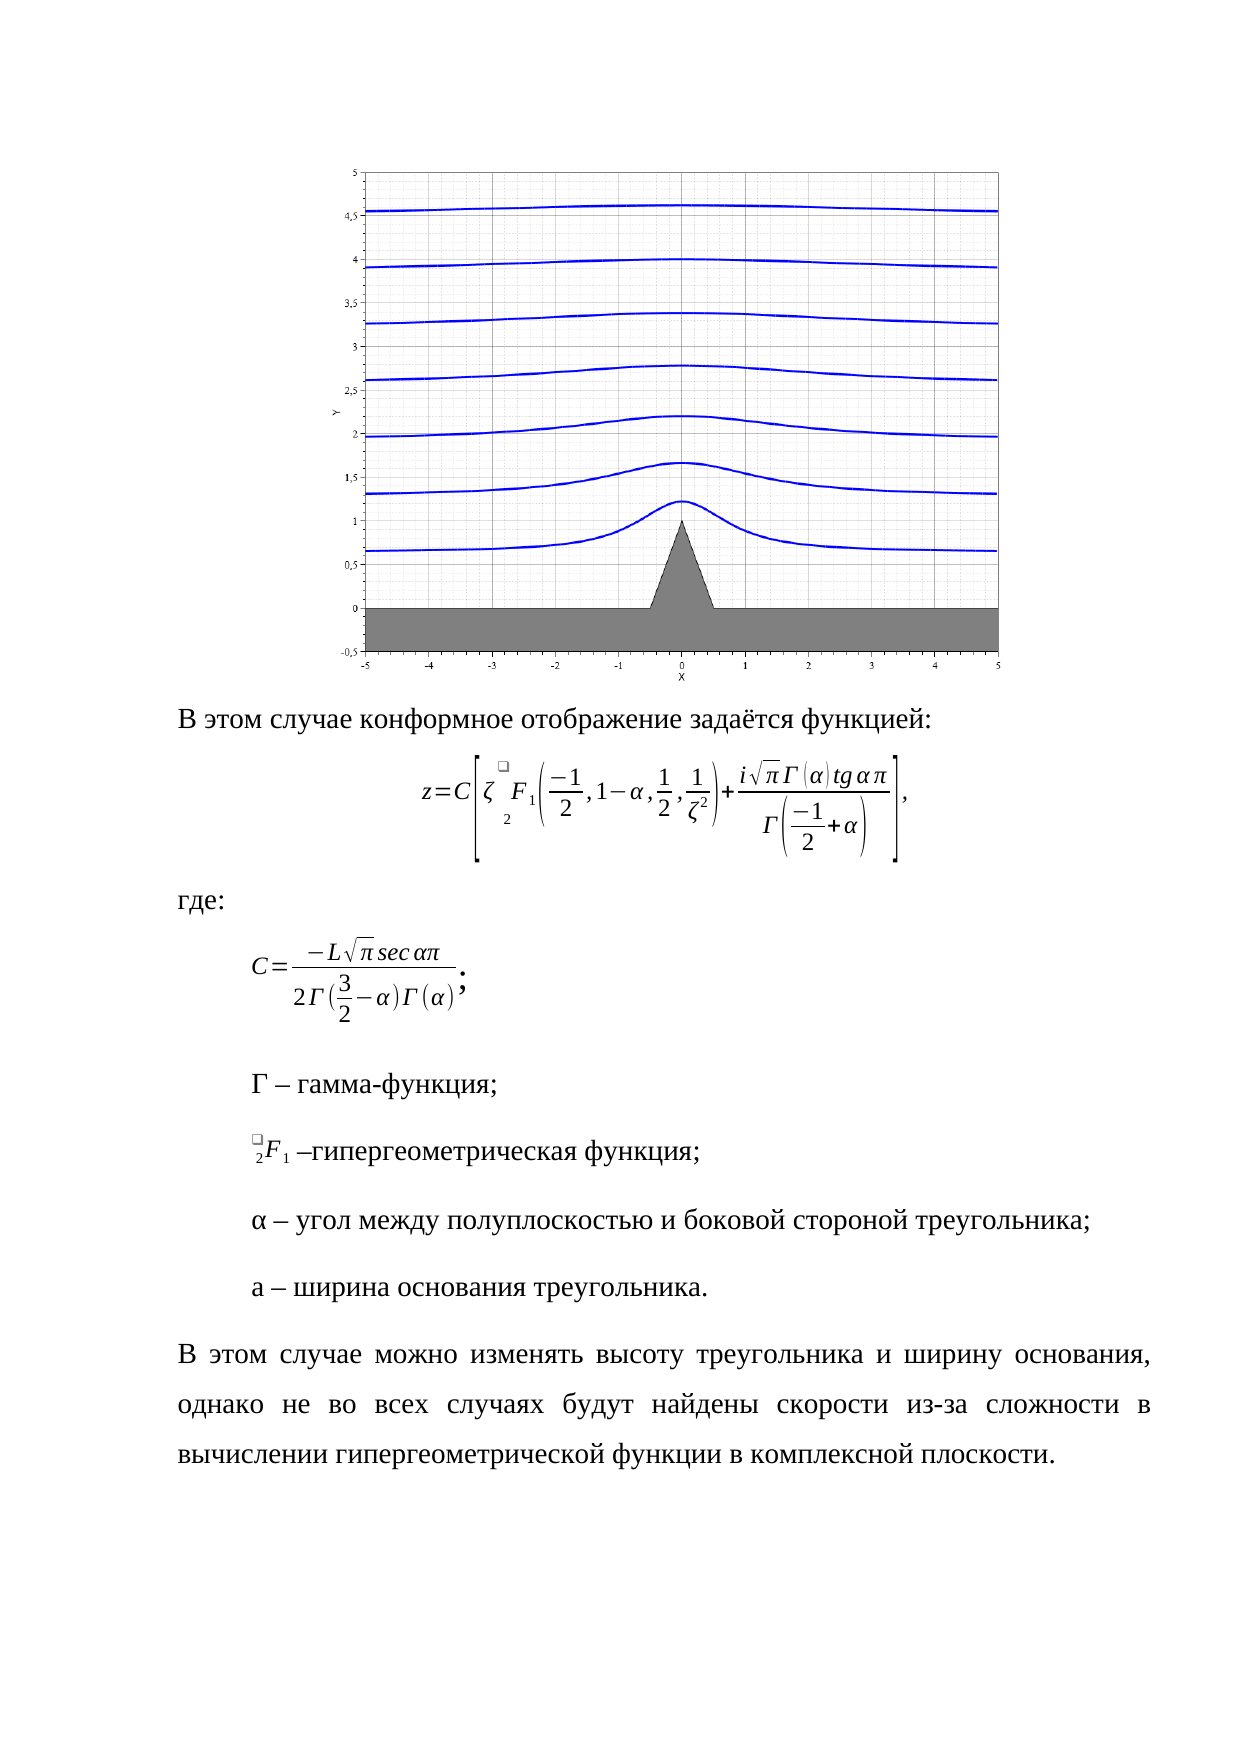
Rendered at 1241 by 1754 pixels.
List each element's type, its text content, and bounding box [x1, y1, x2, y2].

text Г – гамма-функция; [177, 1066, 1152, 1099]
text В этом случае конформное отображение задаётся функцией: [177, 701, 1152, 734]
text а – ширина основания треугольника. [177, 1269, 1152, 1302]
text ; [177, 935, 1152, 1028]
text где: [177, 882, 1152, 916]
text –гипергеометрическая функция; [177, 1133, 1152, 1168]
text α – угол между полуплоскостью и боковой стороной треугольника; [177, 1202, 1152, 1236]
picture [327, 165, 1002, 683]
text В этом случае можно изменять высоту треугольника и ширину основания, однако не во всех случаях будут найдены скорости из-за сложности в вычислении гипергеометрической функции в комплексной плоскости. [177, 1336, 1152, 1470]
